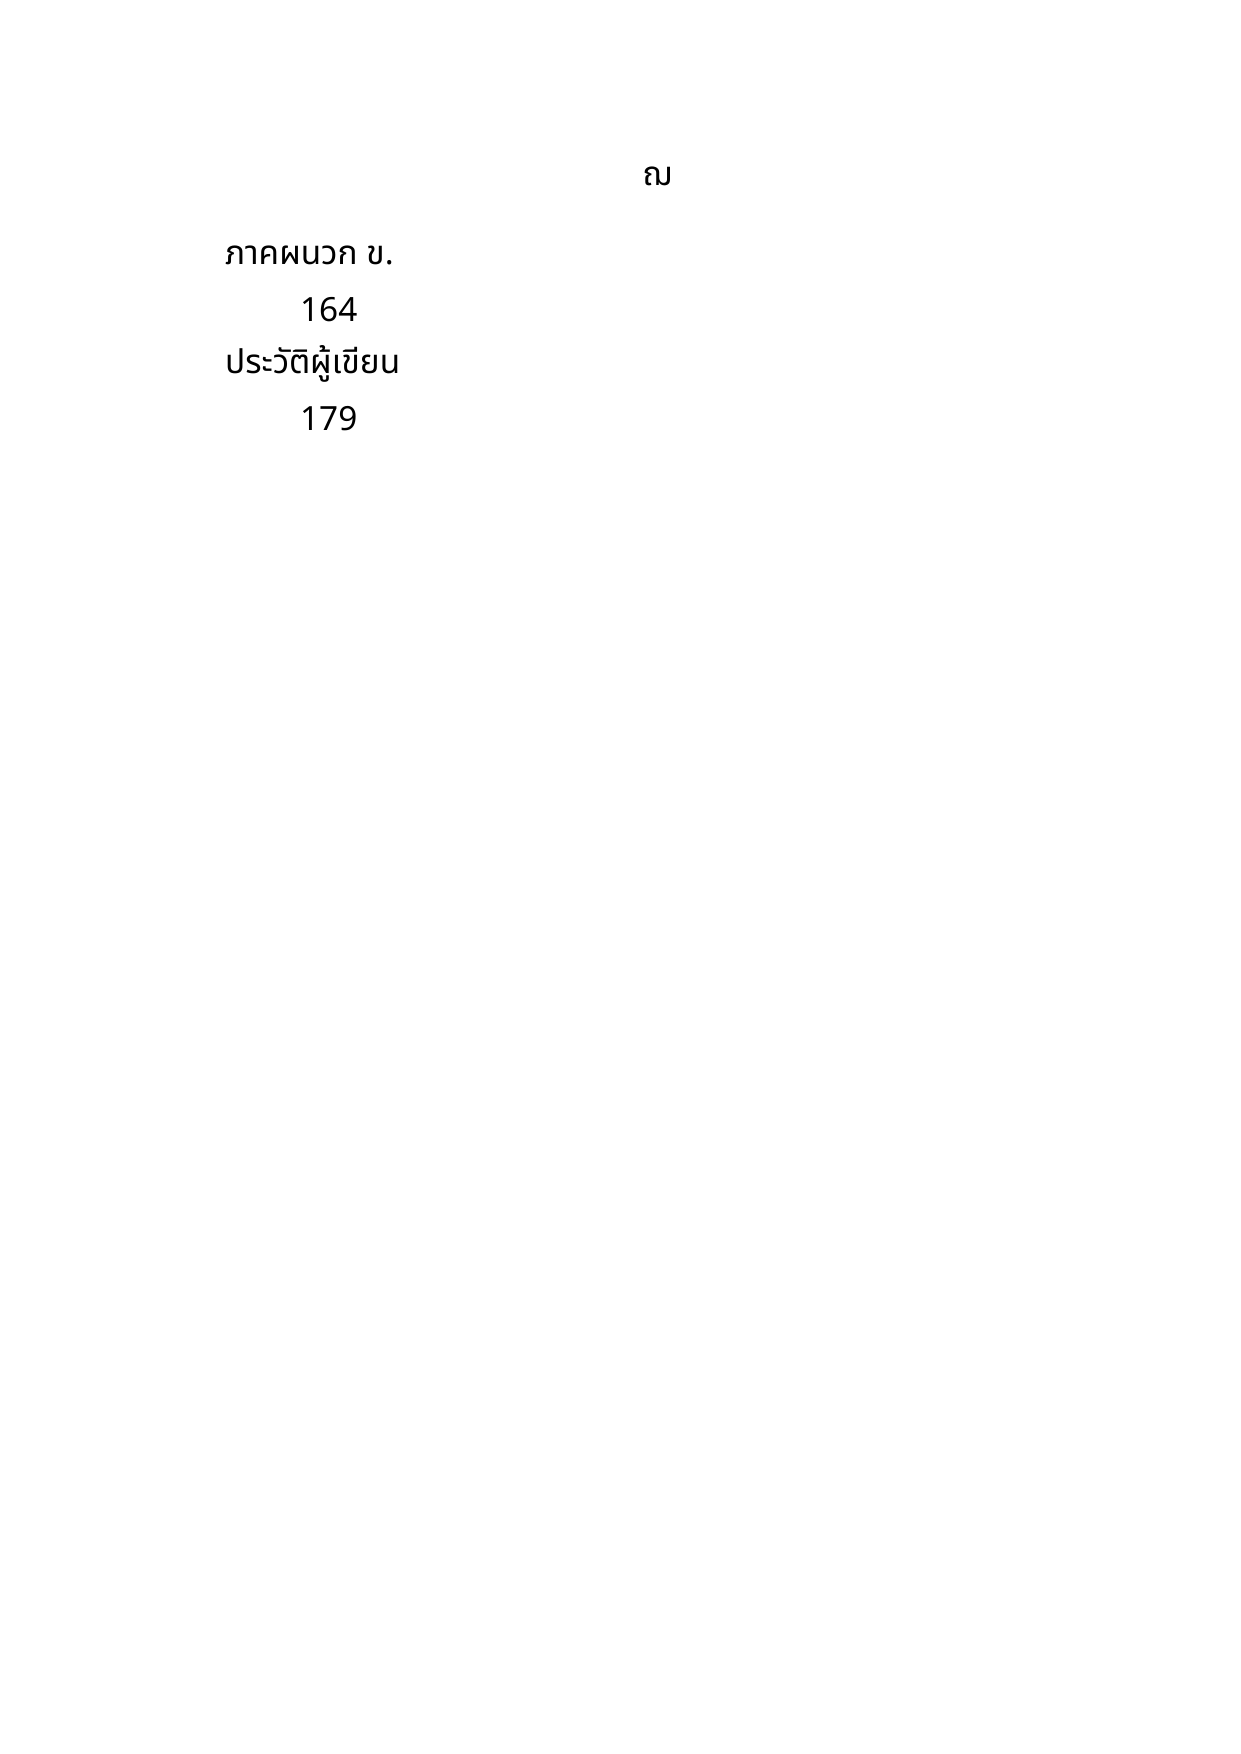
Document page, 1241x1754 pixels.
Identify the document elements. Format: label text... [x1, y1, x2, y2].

text ประวัติผู้เขียน 179 [225, 338, 1090, 441]
text ภาคผนวก ข. 164 [225, 228, 1090, 331]
